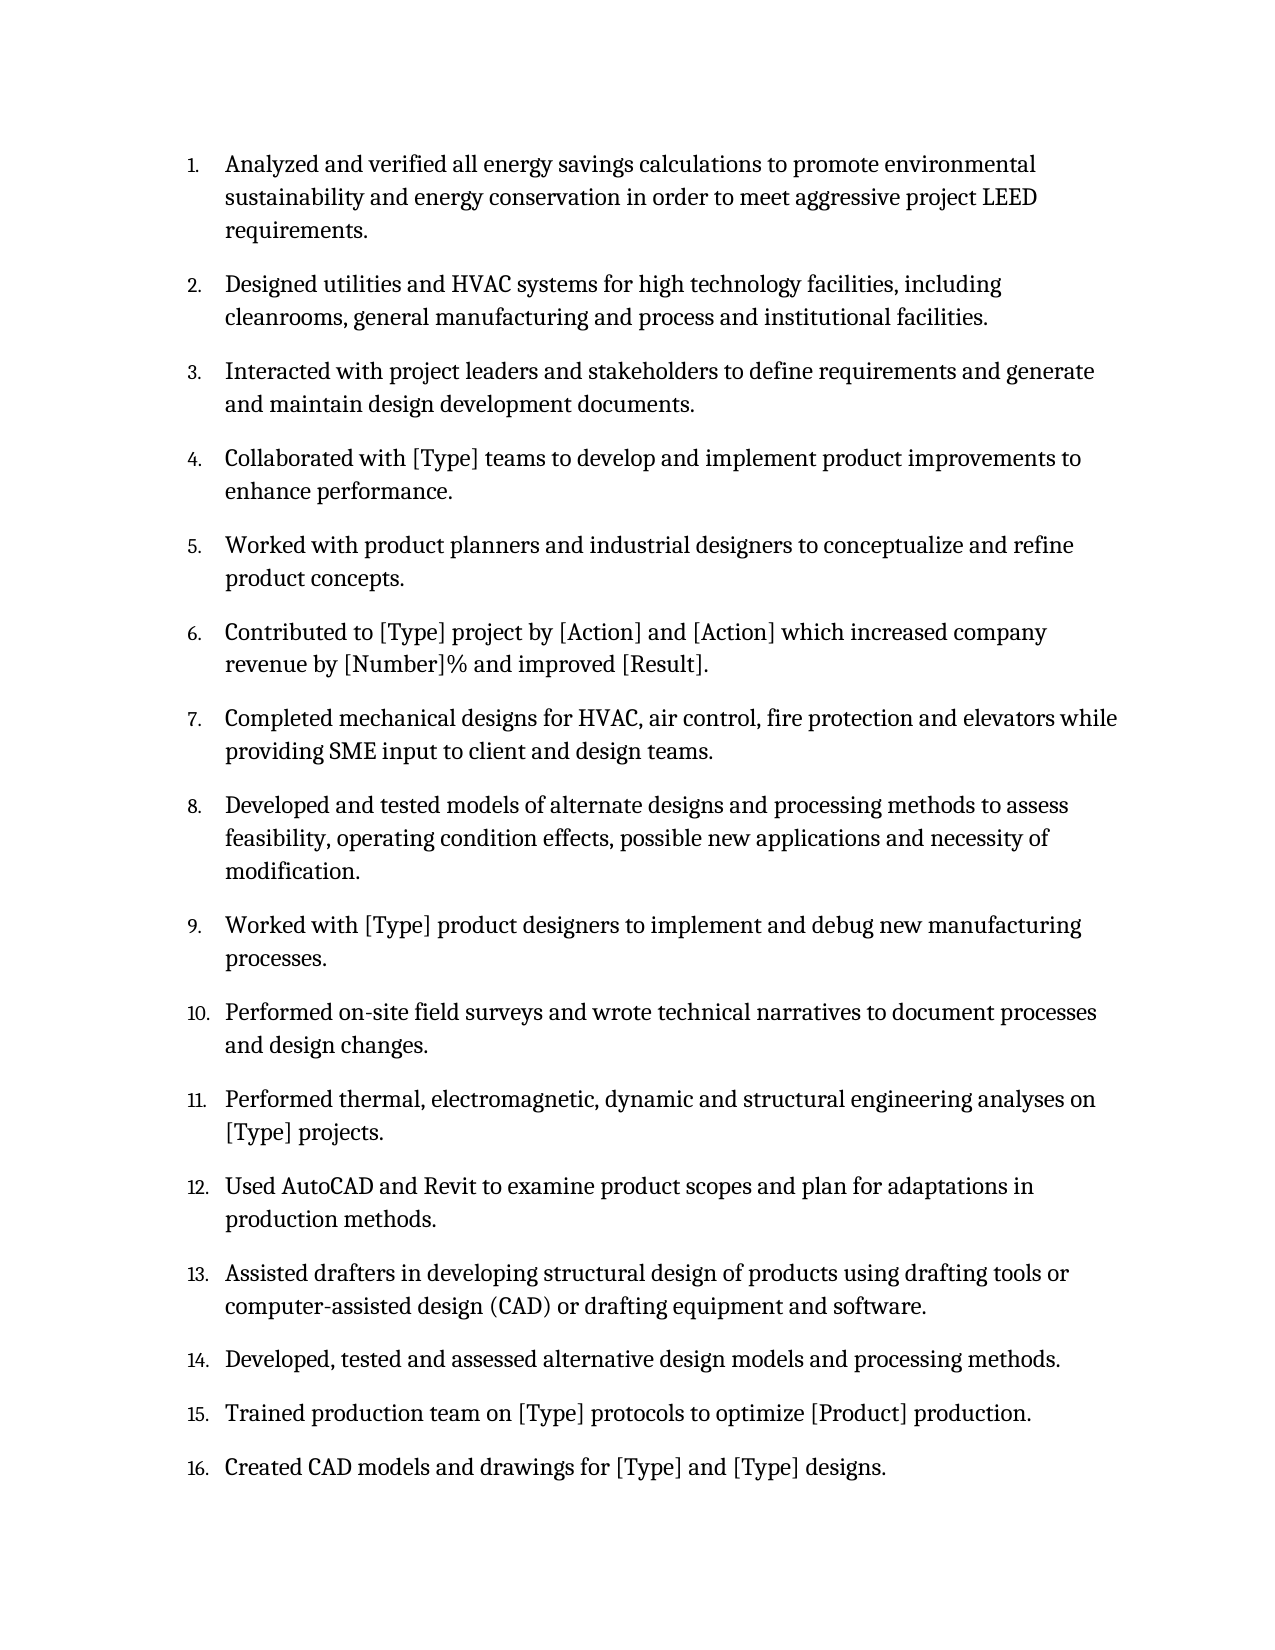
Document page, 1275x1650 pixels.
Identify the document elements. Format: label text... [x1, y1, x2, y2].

list Analyzed and verified all energy savings calculations to promote environmental sustainability and energy conservation in order to meet aggressive project LEED requirements. [187, 150, 1125, 245]
list Developed, tested and assessed alternative design models and processing methods. [187, 1345, 1125, 1374]
list Developed and tested models of alternate designs and processing methods to assess feasibility, operating condition effects, possible new applications and necessity of modification. [187, 791, 1125, 886]
list Contributed to [Type] project by [Action] and [Action] which increased company revenue by [Number]% and improved [Result]. [187, 617, 1125, 679]
list Used AutoCAD and Revit to examine product scopes and plan for adaptations in production methods. [187, 1172, 1125, 1233]
list Worked with [Type] product designers to implement and debug new manufacturing processes. [187, 911, 1125, 973]
list Trained production team on [Type] protocols to optimize [Product] production. [187, 1399, 1125, 1428]
list Worked with product planners and industrial designers to conceptualize and refine product concepts. [187, 531, 1125, 592]
list Completed mechanical designs for HVAC, air control, fire protection and elevators while providing SME input to client and design teams. [187, 704, 1125, 766]
list Performed thermal, electromagnetic, dynamic and structural engineering analyses on [Type] projects. [187, 1085, 1125, 1147]
list Designed utilities and HVAC systems for high technology facilities, including cleanrooms, general manufacturing and process and institutional facilities. [187, 270, 1125, 332]
list Interacted with project leaders and stakeholders to define requirements and generate and maintain design development documents. [187, 357, 1125, 418]
list Performed on-site field surveys and wrote technical narratives to document processes and design changes. [187, 998, 1125, 1060]
list Created CAD models and drawings for [Type] and [Type] designs. [187, 1453, 1125, 1482]
list Assisted drafters in developing structural design of products using drafting tools or computer-assisted design (CAD) or drafting equipment and software. [187, 1258, 1125, 1320]
list Collaborated with [Type] teams to develop and implement product improvements to enhance performance. [187, 444, 1125, 505]
